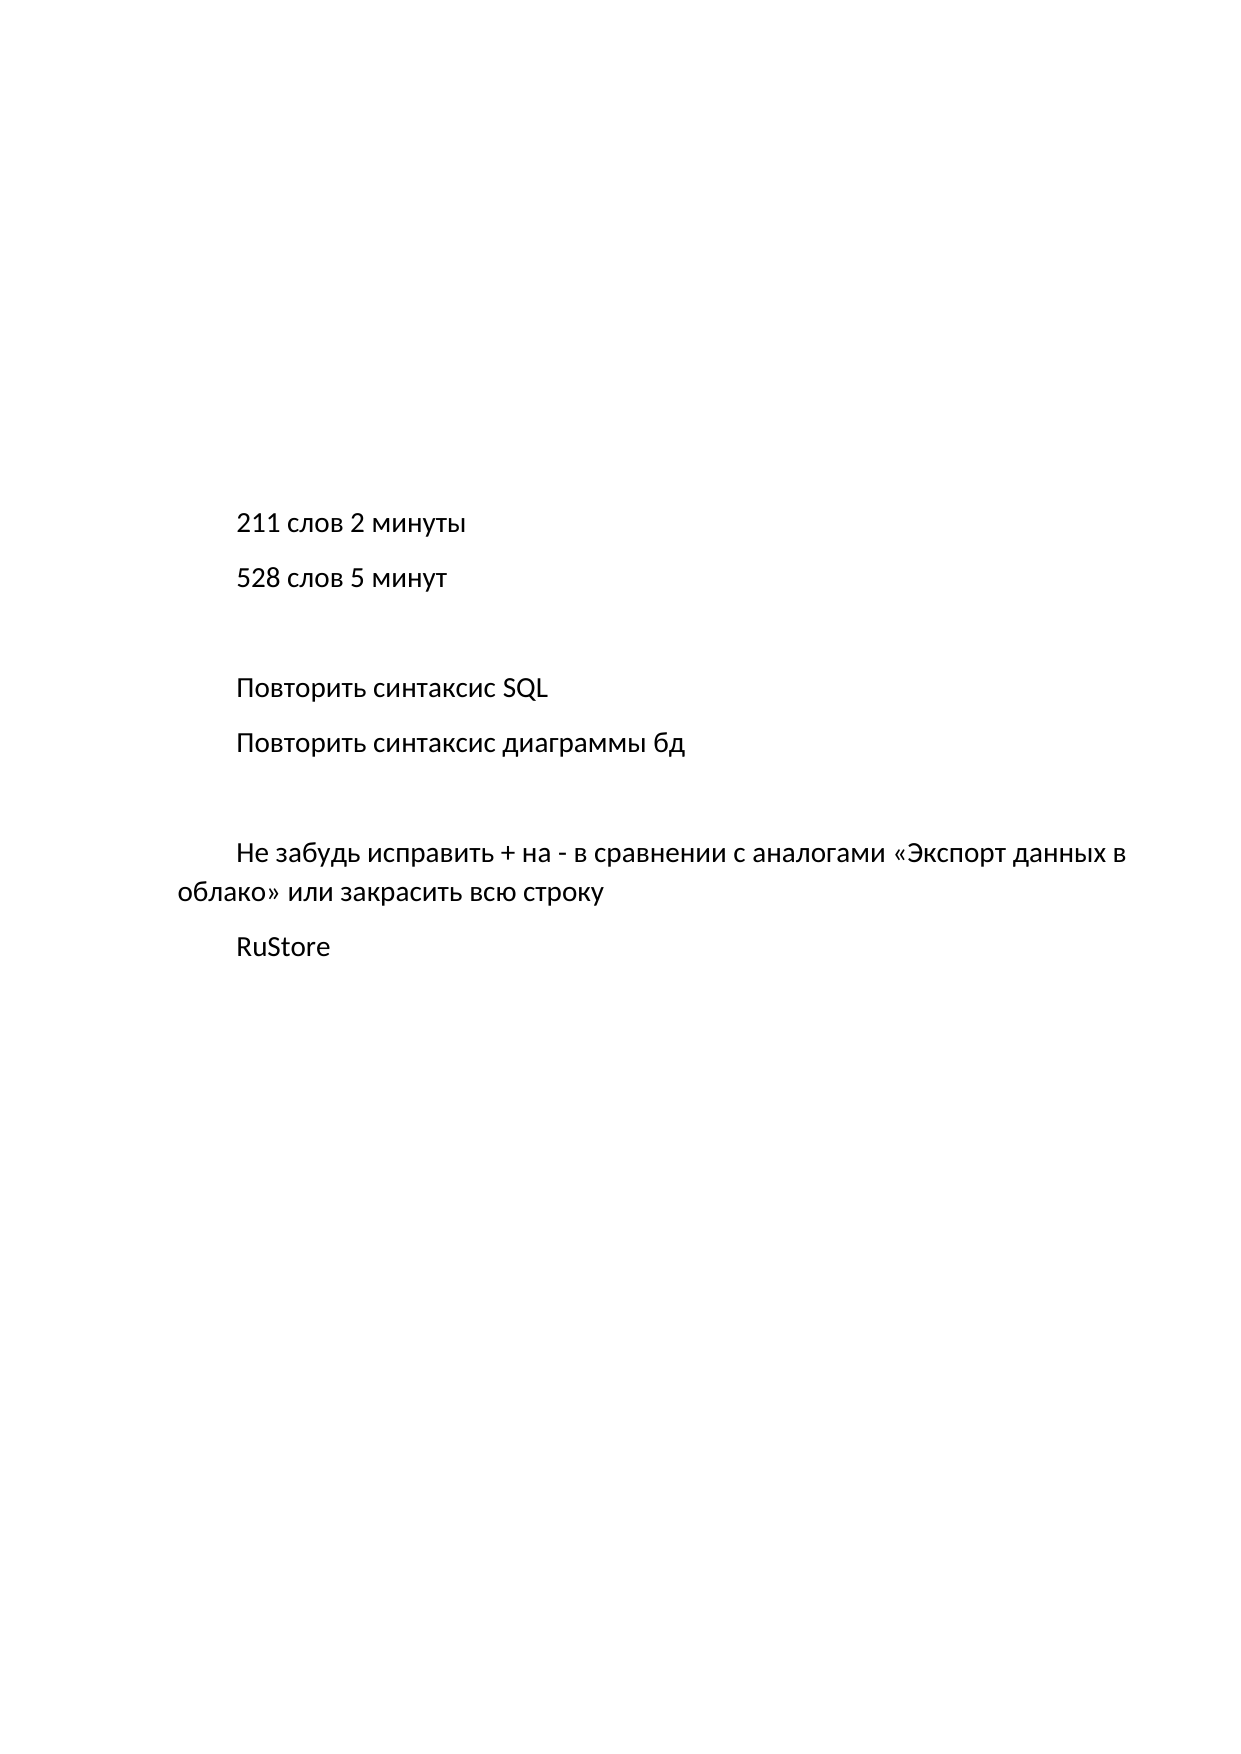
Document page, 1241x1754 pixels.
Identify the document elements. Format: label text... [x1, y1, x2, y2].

text 211 слов 2 минуты [177, 504, 1152, 539]
text RuStore [177, 928, 1152, 964]
text Не забудь исправить + на - в сравнении с аналогами «Экспорт данных в облако» или закрасить всю строку [177, 834, 1152, 908]
text Повторить синтаксис диаграммы бд [177, 724, 1152, 760]
text 528 слов 5 минут [177, 559, 1152, 594]
text Повторить синтаксис SQL [177, 669, 1152, 705]
